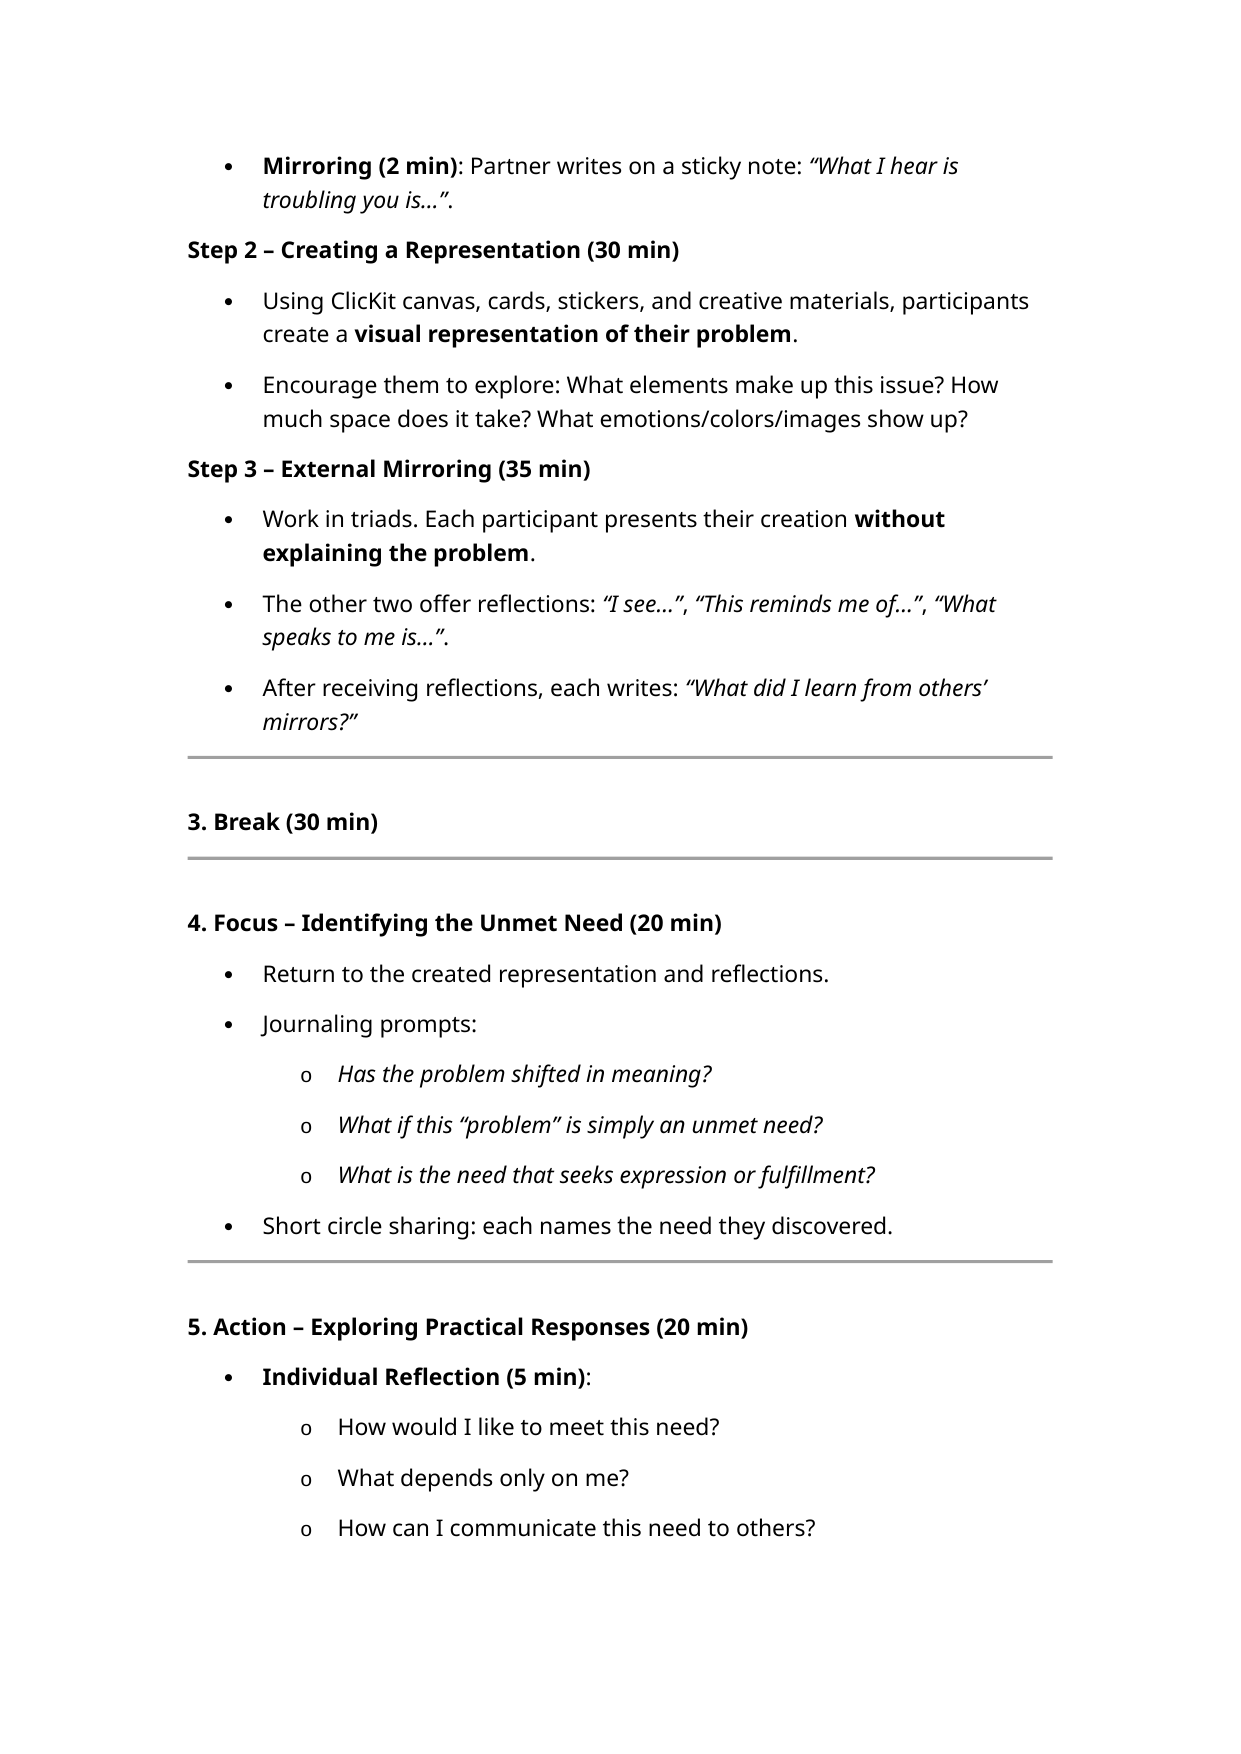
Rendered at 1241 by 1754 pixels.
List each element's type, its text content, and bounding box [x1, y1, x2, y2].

list Encourage them to explore: What elements make up this issue? How much space does it take? What emotions/colors/images show up? [225, 369, 1053, 434]
text Step 3 – External Mirroring (35 min) [187, 453, 1053, 484]
list Has the problem shifted in meaning? [300, 1058, 1053, 1089]
text 4. Focus – Identifying the Unmet Need (20 min) [187, 907, 1053, 938]
list Return to the created representation and reflections. [225, 957, 1053, 989]
list Short circle sharing: each names the need they discovered. [225, 1209, 1053, 1241]
text Step 2 – Creating a Representation (30 min) [187, 234, 1053, 265]
list The other two offer reflections: “I see…”, “This reminds me of…”, “What speaks to me is…”. [225, 587, 1053, 652]
text 5. Action – Exploring Practical Responses (20 min) [187, 1310, 1053, 1342]
list What depends only on me? [300, 1462, 1053, 1493]
list After receiving reflections, each writes: “What did I learn from others’ mirrors?” [225, 672, 1053, 737]
list Work in triads. Each participant presents their creation without explaining the problem. [225, 503, 1053, 568]
list Mirroring (2 min): Partner writes on a sticky note: “What I hear is troubling you is…”. [225, 150, 1053, 215]
list Journaling prompts: [225, 1008, 1053, 1039]
list How can I communicate this need to others? [300, 1512, 1053, 1543]
list Using ClicKit canvas, cards, stickers, and creative materials, participants create a visual representation of their problem. [225, 284, 1053, 349]
list What is the need that seeks expression or fulfillment? [300, 1159, 1053, 1190]
list How would I like to meet this need? [300, 1411, 1053, 1442]
list What if this “problem” is simply an unmet need? [300, 1109, 1053, 1140]
list Individual Reflection (5 min): [225, 1361, 1053, 1392]
text 3. Break (30 min) [187, 806, 1053, 837]
